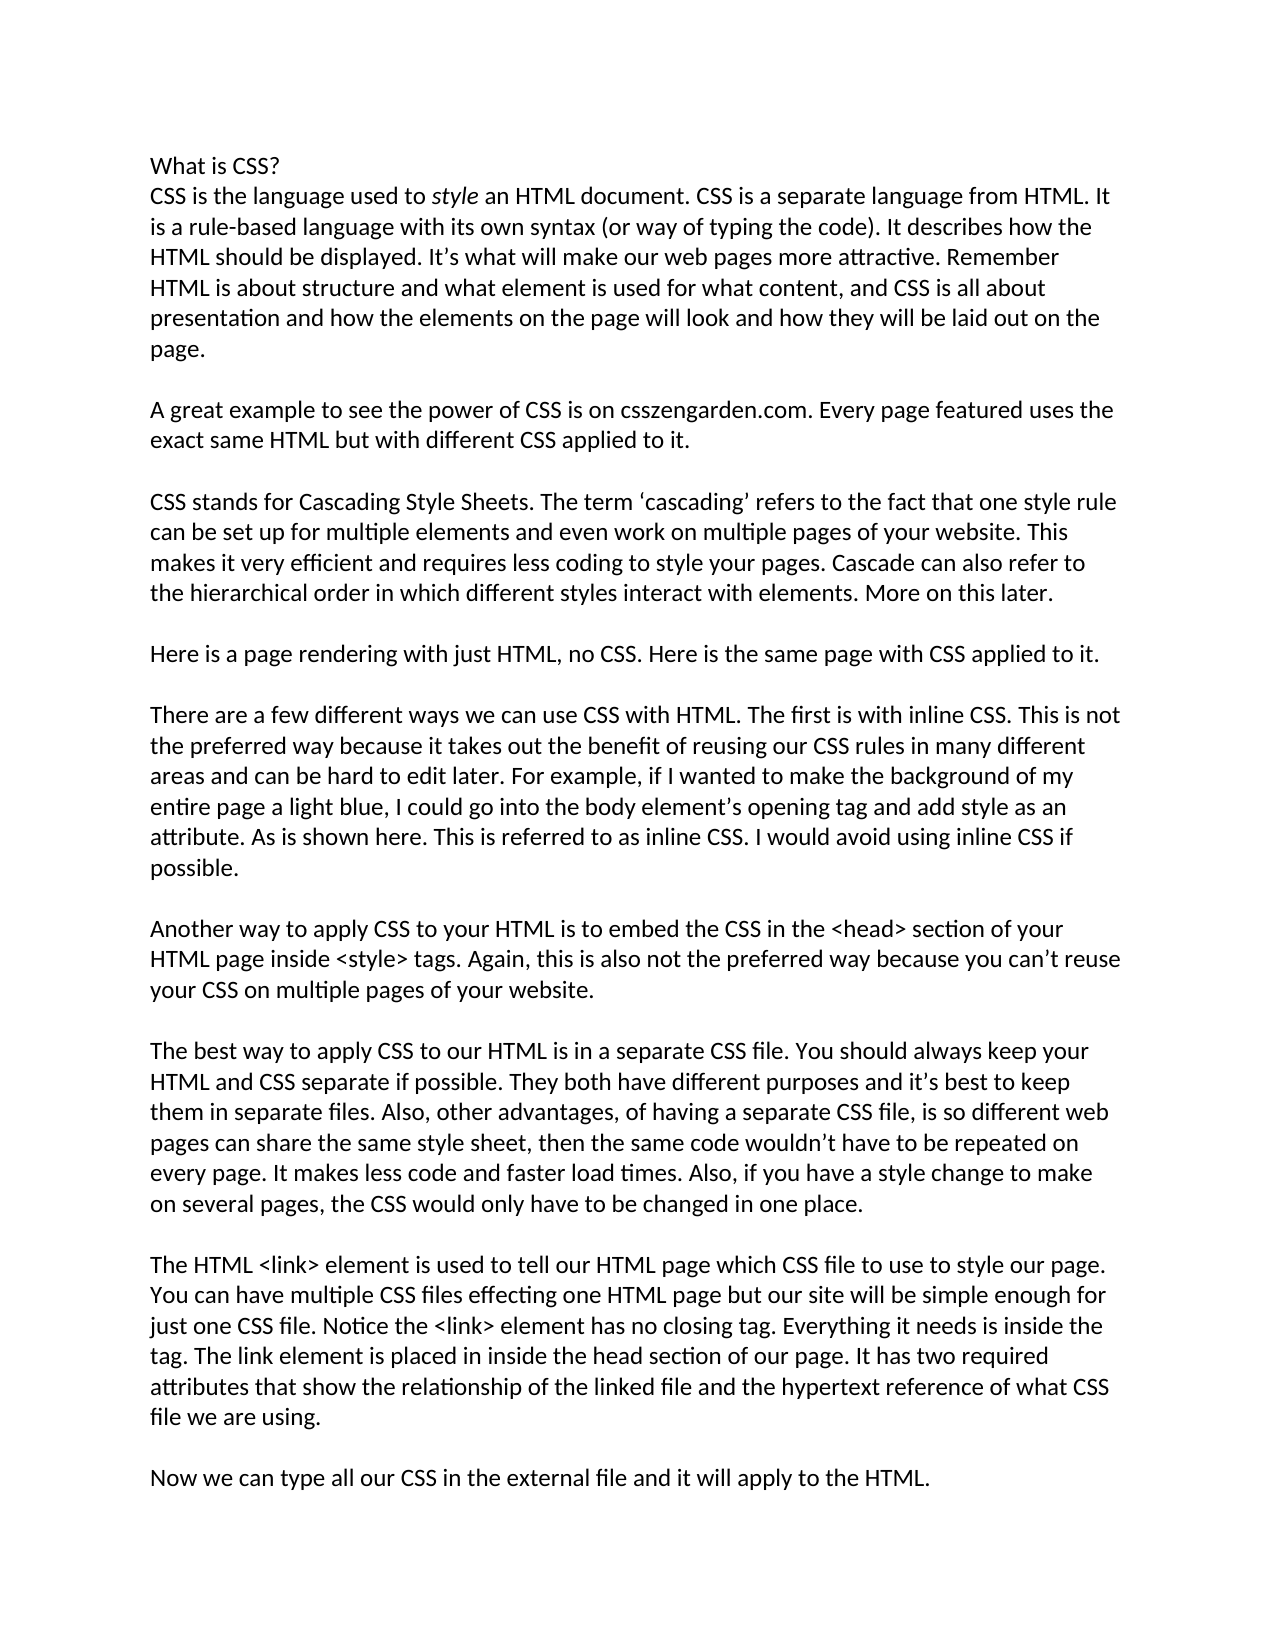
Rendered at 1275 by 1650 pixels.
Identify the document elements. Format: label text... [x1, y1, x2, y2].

text CSS stands for Cascading Style Sheets. The term ‘cascading’ refers to the fact that one style rule can be set up for multiple elements and even work on multiple pages of your website. This makes it very efficient and requires less coding to style your pages. Cascade can also refer to the hierarchical order in which different styles interact with elements. More on this later. [150, 486, 1125, 608]
text The best way to apply CSS to our HTML is in a separate CSS file. You should always keep your HTML and CSS separate if possible. They both have different purposes and it’s best to keep them in separate files. Also, other advantages, of having a separate CSS file, is so different web pages can share the same style sheet, then the same code wouldn’t have to be repeated on every page. It makes less code and faster load times. Also, if you have a style change to make on several pages, the CSS would only have to be changed in one place. [150, 1035, 1125, 1218]
text A great example to see the power of CSS is on csszengarden.com. Every page featured uses the exact same HTML but with different CSS applied to it. [150, 394, 1125, 455]
text CSS is the language used to style an HTML document. CSS is a separate language from HTML. It is a rule-based language with its own syntax (or way of typing the code). It describes how the HTML should be displayed. It’s what will make our web pages more attractive. Remember HTML is about structure and what element is used for what content, and CSS is all about presentation and how the elements on the page will look and how they will be laid out on the page. [150, 181, 1125, 364]
text Here is a page rendering with just HTML, no CSS. Here is the same page with CSS applied to it. [150, 638, 1125, 669]
text What is CSS? [150, 150, 1125, 181]
text There are a few different ways we can use CSS with HTML. The first is with inline CSS. This is not the preferred way because it takes out the benefit of reusing our CSS rules in many different areas and can be hard to edit later. For example, if I wanted to make the background of my entire page a light blue, I could go into the body element’s opening tag and add style as an attribute. As is shown here. This is referred to as inline CSS. I would avoid using inline CSS if possible. [150, 699, 1125, 882]
text Now we can type all our CSS in the external file and it will apply to the HTML. [150, 1462, 1125, 1493]
text Another way to apply CSS to your HTML is to embed the CSS in the <head> section of your HTML page inside <style> tags. Again, this is also not the preferred way because you can’t reuse your CSS on multiple pages of your website. [150, 913, 1125, 1004]
text The HTML <link> element is used to tell our HTML page which CSS file to use to style our page. You can have multiple CSS files effecting one HTML page but our site will be simple enough for just one CSS file. Notice the <link> element has no closing tag. Everything it needs is inside the tag. The link element is placed in inside the head section of our page. It has two required attributes that show the relationship of the linked file and the hypertext reference of what CSS file we are using. [150, 1249, 1125, 1432]
